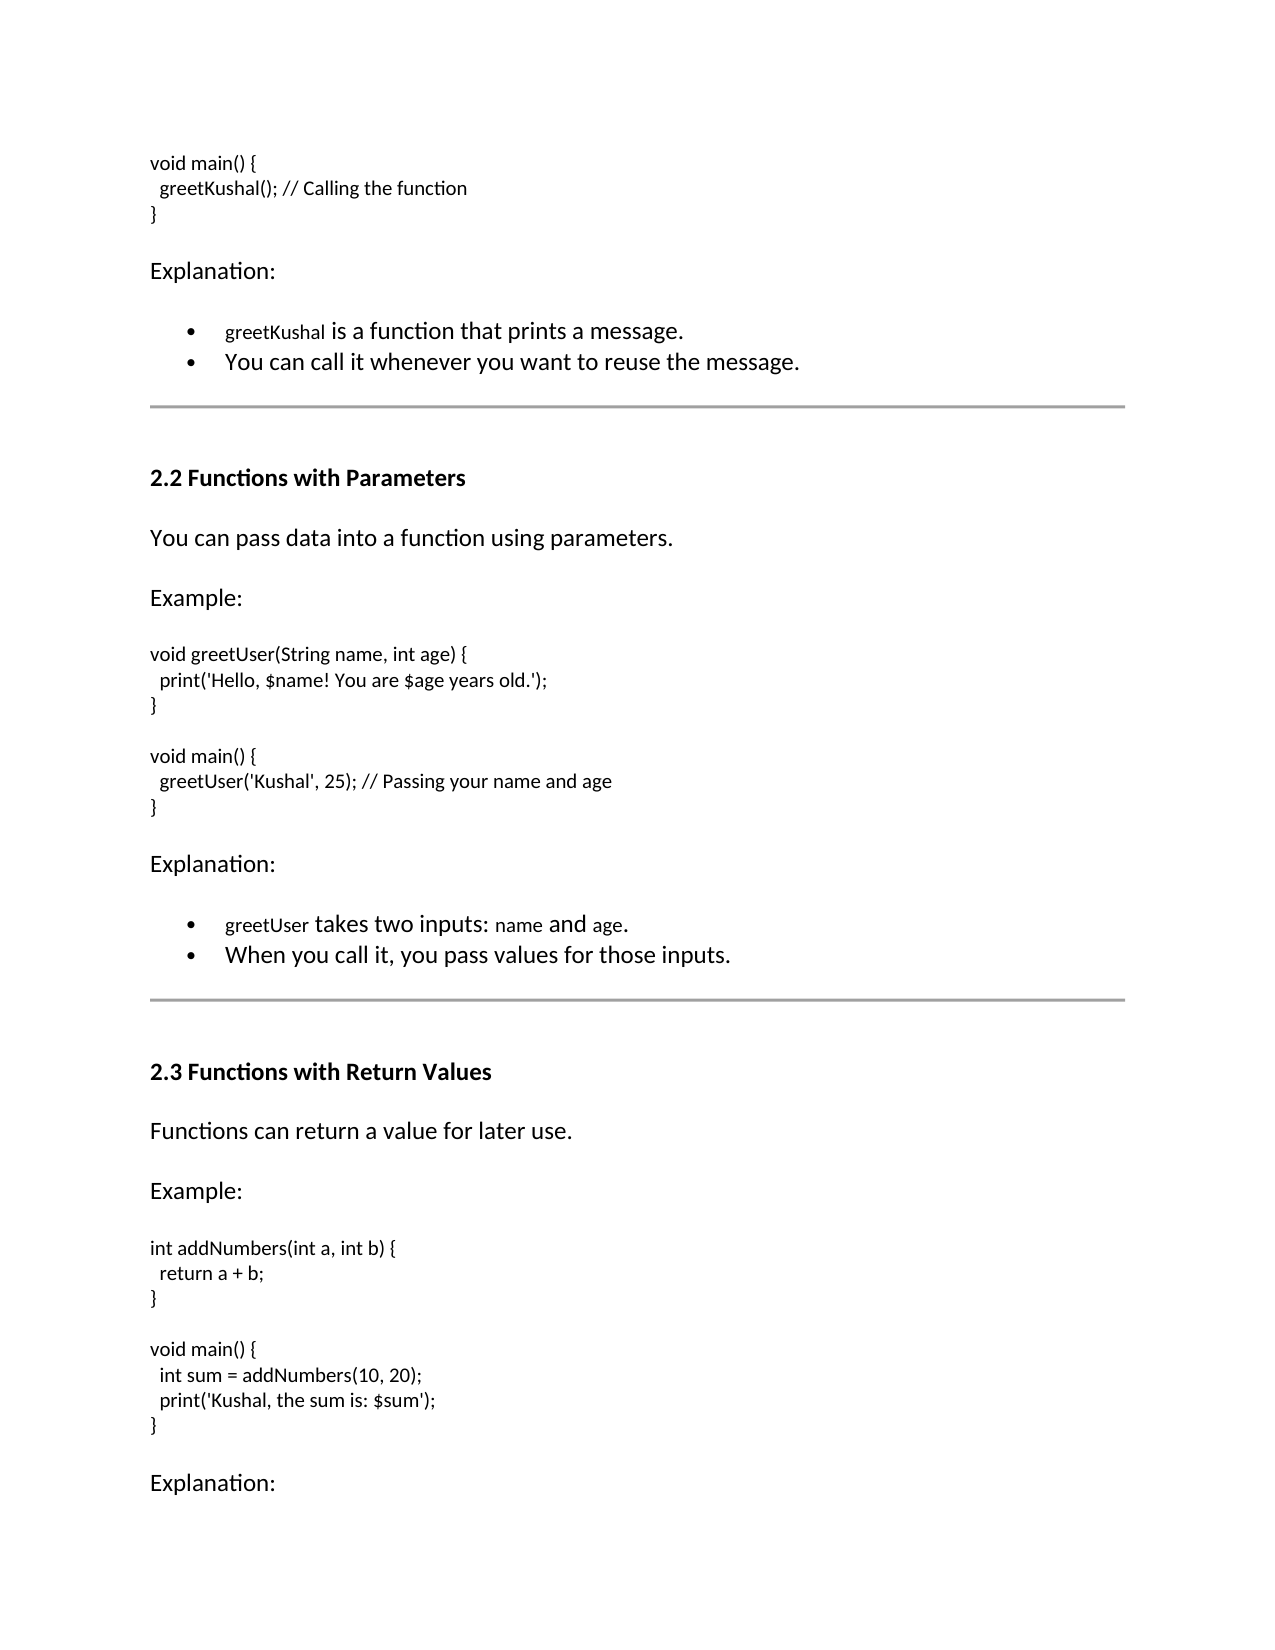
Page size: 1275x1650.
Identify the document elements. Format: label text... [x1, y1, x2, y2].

text } [150, 1286, 1125, 1311]
text void main() { [150, 1336, 1125, 1362]
text void main() { [150, 743, 1125, 769]
text } [150, 201, 1125, 226]
text You can pass data into a function using parameters. [150, 522, 1125, 553]
text greetUser('Kushal', 25); // Passing your name and age [150, 769, 1125, 794]
text Example: [150, 582, 1125, 612]
text 2.3 Functions with Return Values [150, 1056, 1125, 1086]
list You can call it whenever you want to reuse the message. [187, 346, 1125, 376]
text } [150, 692, 1125, 718]
text print('Hello, $name! You are $age years old.'); [150, 667, 1125, 692]
text void greetUser(String name, int age) { [150, 642, 1125, 667]
list greetUser takes two inputs: name and age. [187, 908, 1125, 939]
text } [150, 794, 1125, 819]
text void main() { [150, 150, 1125, 175]
text print('Kushal, the sum is: $sum'); [150, 1387, 1125, 1413]
text Functions can return a value for later use. [150, 1115, 1125, 1146]
text Explanation: [150, 849, 1125, 879]
text Explanation: [150, 255, 1125, 286]
text int sum = addNumbers(10, 20); [150, 1362, 1125, 1387]
text } [150, 1413, 1125, 1438]
text greetKushal(); // Calling the function [150, 175, 1125, 201]
text int addNumbers(int a, int b) { [150, 1235, 1125, 1260]
list When you call it, you pass values for those inputs. [187, 939, 1125, 969]
text return a + b; [150, 1260, 1125, 1286]
text Example: [150, 1175, 1125, 1206]
text Explanation: [150, 1467, 1125, 1498]
text 2.2 Functions with Parameters [150, 462, 1125, 493]
list greetKushal is a function that prints a message. [187, 315, 1125, 346]
